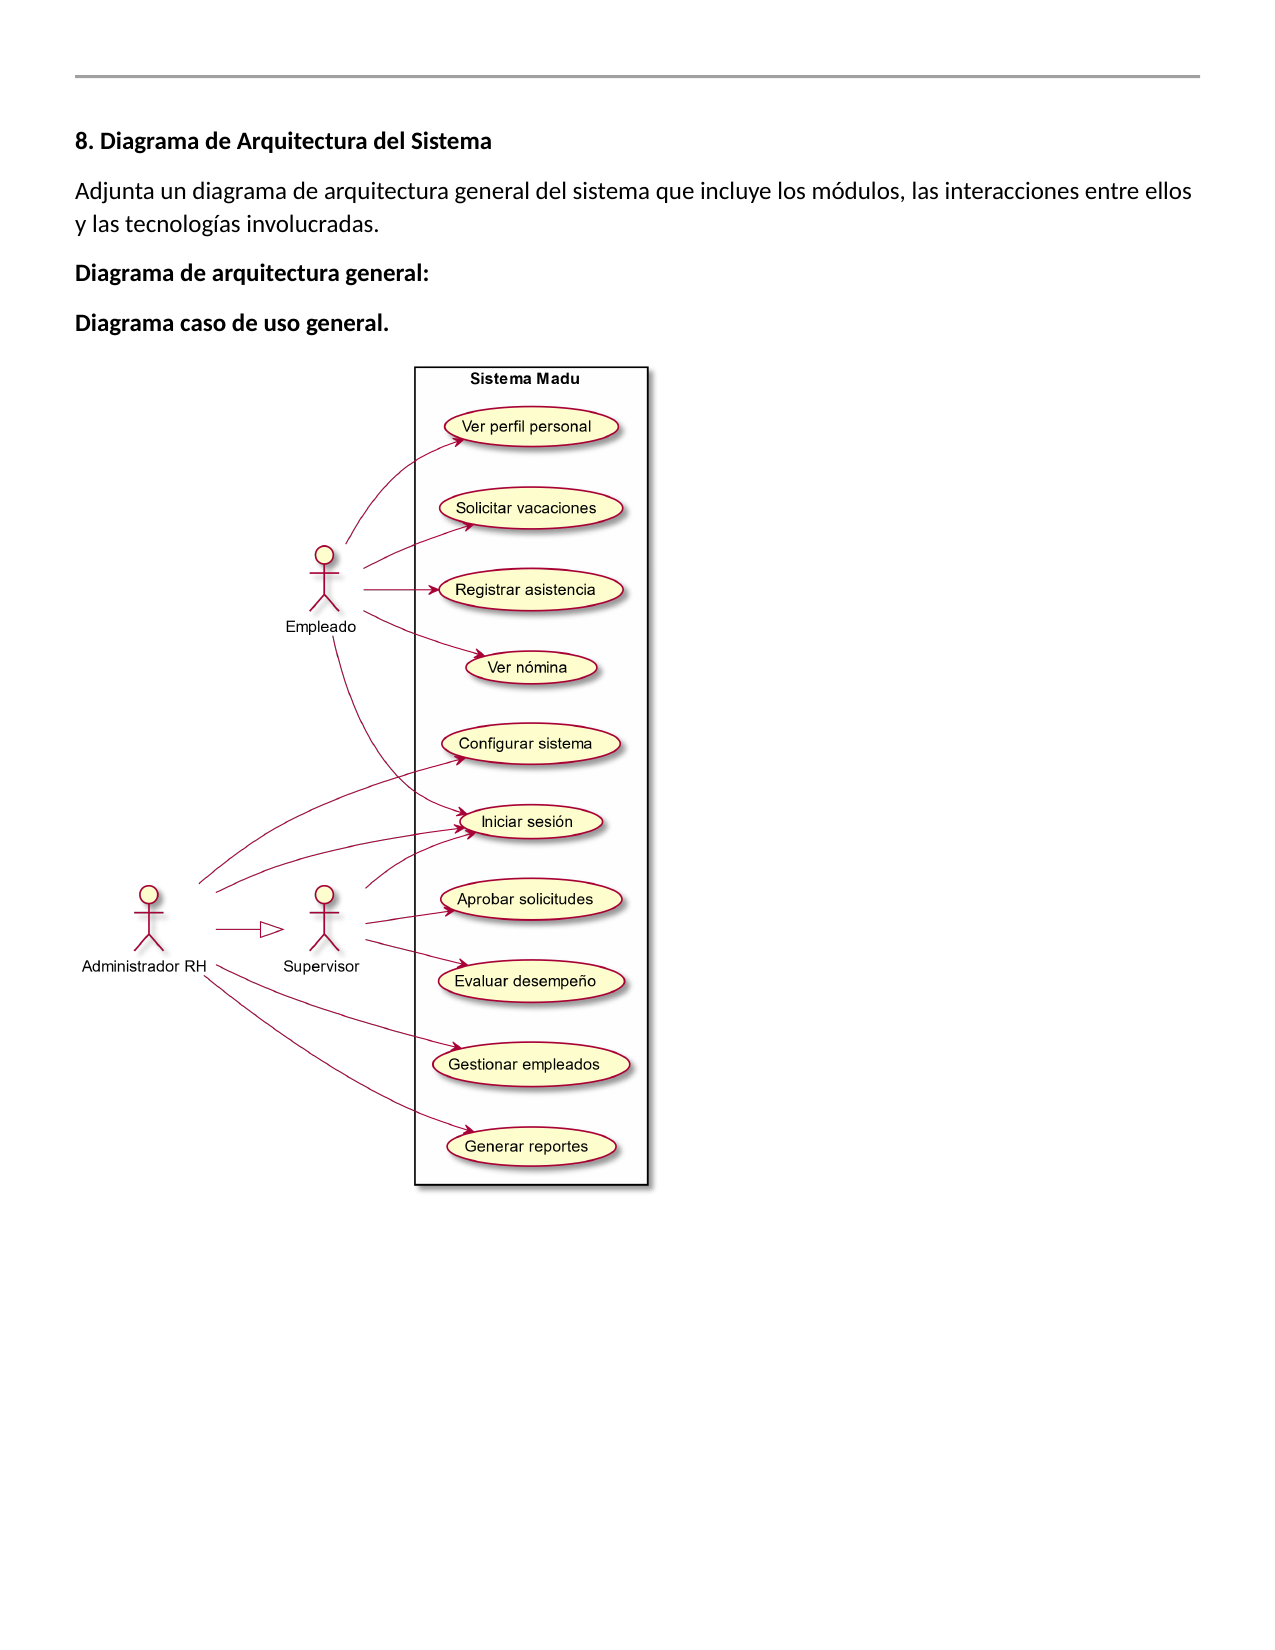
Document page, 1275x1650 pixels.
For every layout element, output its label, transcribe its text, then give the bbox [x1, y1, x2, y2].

text 8. Diagrama de Arquitectura del Sistema [75, 125, 1200, 156]
text Adjunta un diagrama de arquitectura general del sistema que incluye los módulos, las interacciones entre ellos y las tecnologías involucradas. [75, 175, 1200, 238]
picture [75, 340, 660, 1197]
text Diagrama de arquitectura general: [75, 257, 1200, 288]
